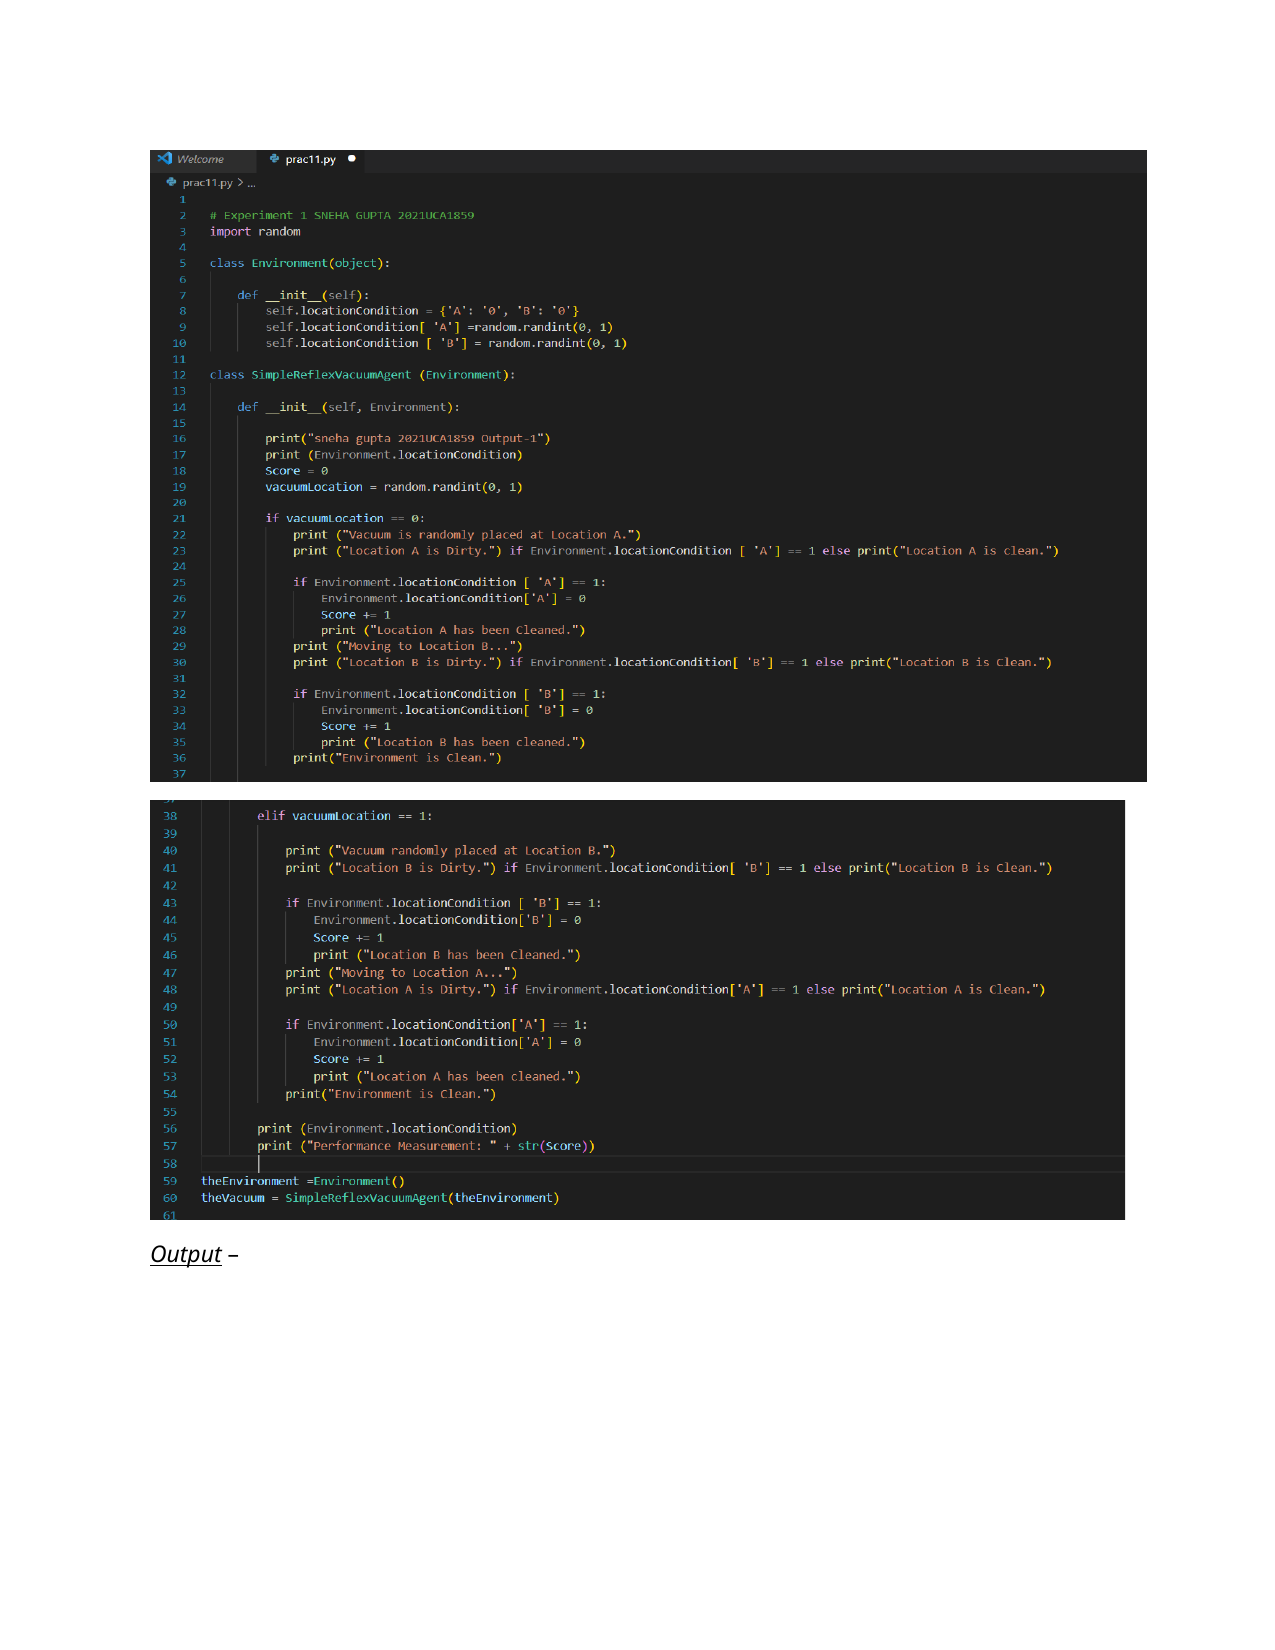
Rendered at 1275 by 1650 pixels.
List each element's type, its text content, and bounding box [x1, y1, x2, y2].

picture [150, 800, 1125, 1220]
text Output – [150, 1238, 1125, 1270]
picture [150, 150, 1147, 782]
